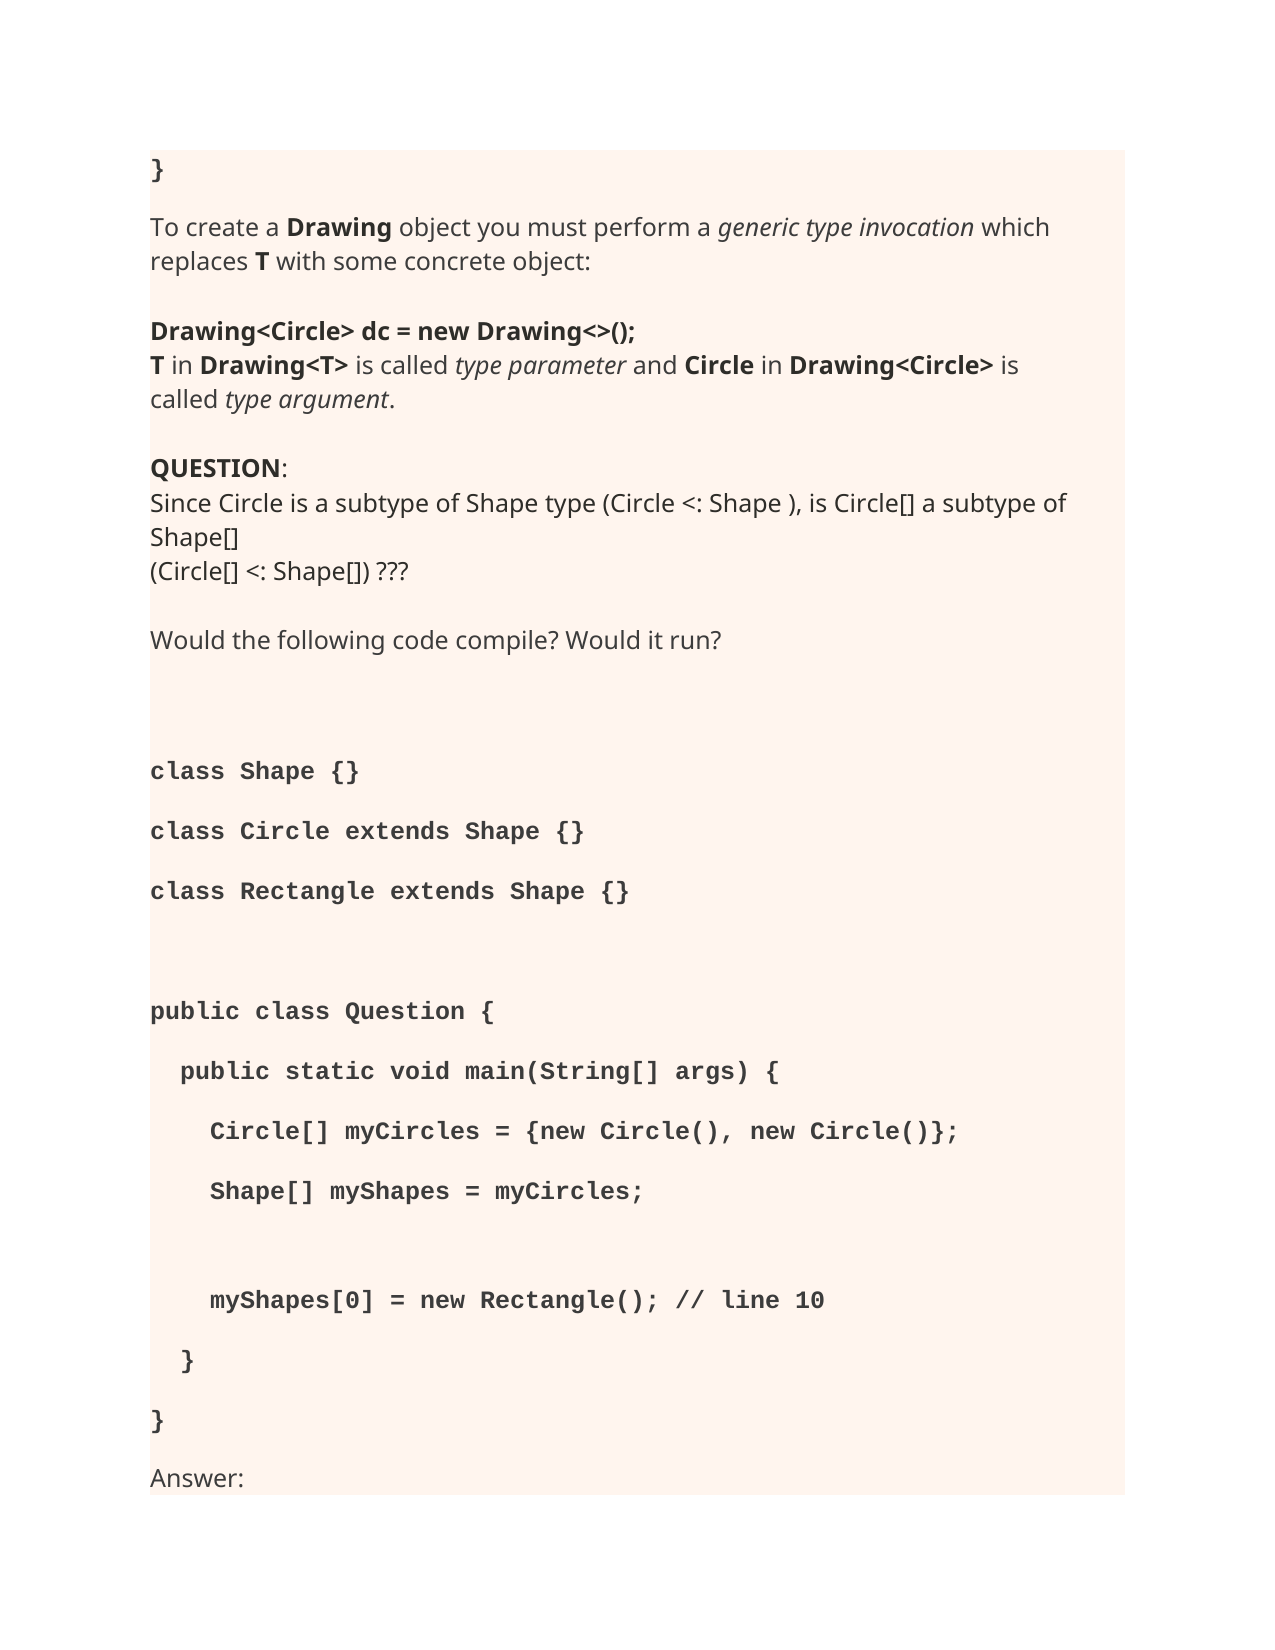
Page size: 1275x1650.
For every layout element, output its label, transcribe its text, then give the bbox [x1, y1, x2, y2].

text QUESTION: Since Circle is a subtype of Shape type (Circle <: Shape ), is Circle[] a subtype of Shape[] (Circle[] <: Shape[]) ??? [150, 451, 1125, 587]
text class Shape {} [150, 752, 1125, 787]
text Shape[] myShapes = myCircles; [150, 1172, 1125, 1207]
text public class Question { [150, 992, 1125, 1027]
text public static void main(String[] args) { [150, 1052, 1125, 1087]
text Drawing<Circle> dc = new Drawing<>(); T in Drawing<T> is called type parameter and Circle in Drawing<Circle> is called type argument. [150, 313, 1125, 416]
text class Rectangle extends Shape {} [150, 872, 1125, 907]
text To create a Drawing object you must perform a generic type invocation which replaces T with some concrete object: [150, 210, 1125, 278]
text } [150, 150, 1125, 185]
text Circle[] myCircles = {new Circle(), new Circle()}; [150, 1112, 1125, 1147]
text myShapes[0] = new Rectangle(); // line 10 [150, 1281, 1125, 1316]
text Would the following code compile? Would it run? [150, 623, 1125, 657]
text class Circle extends Shape {} [150, 812, 1125, 847]
text } [150, 1401, 1125, 1436]
text } [150, 1341, 1125, 1376]
text Answer: [150, 1461, 1125, 1495]
